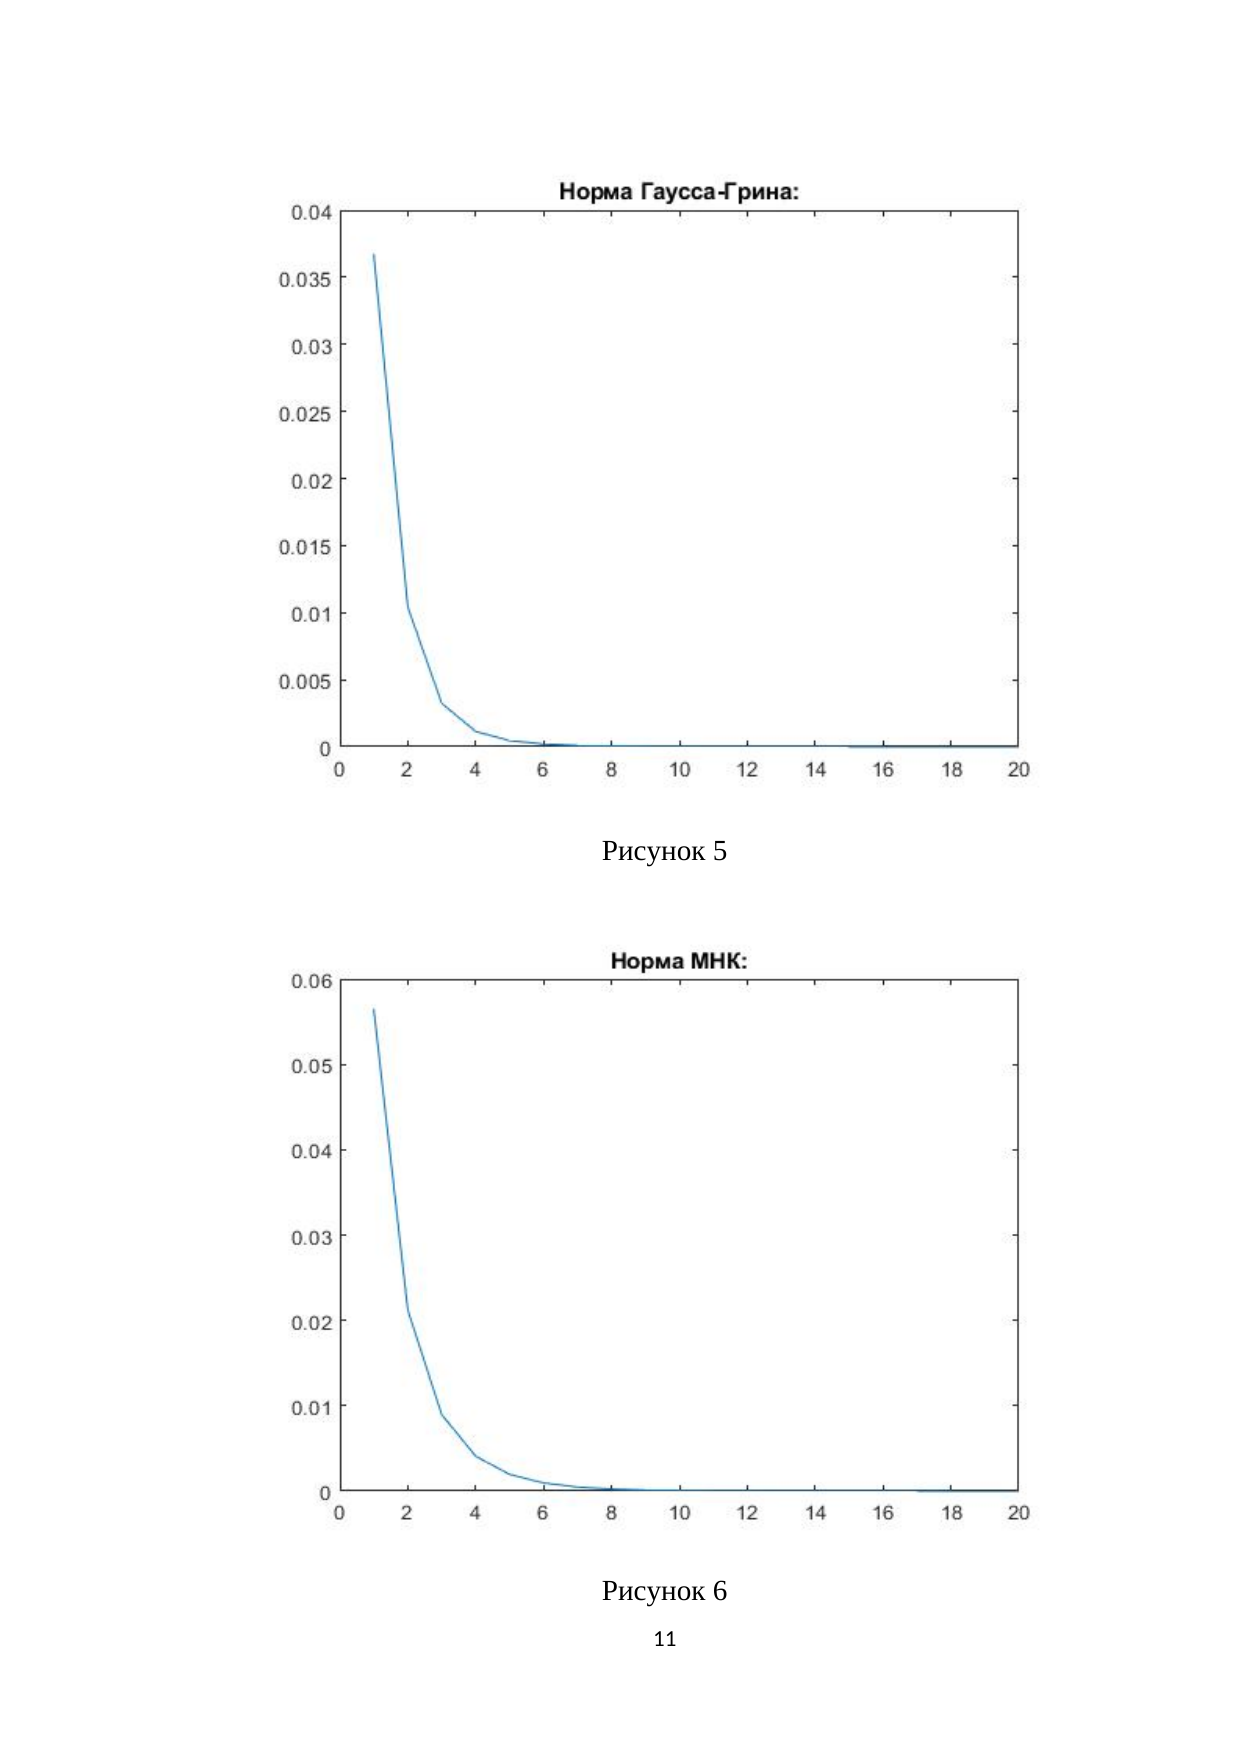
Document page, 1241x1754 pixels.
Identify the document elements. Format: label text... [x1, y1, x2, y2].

picture [227, 933, 1102, 1560]
list Рисунок 6 [177, 1573, 1152, 1607]
picture [227, 162, 1102, 819]
list Рисунок 5 [177, 833, 1152, 866]
